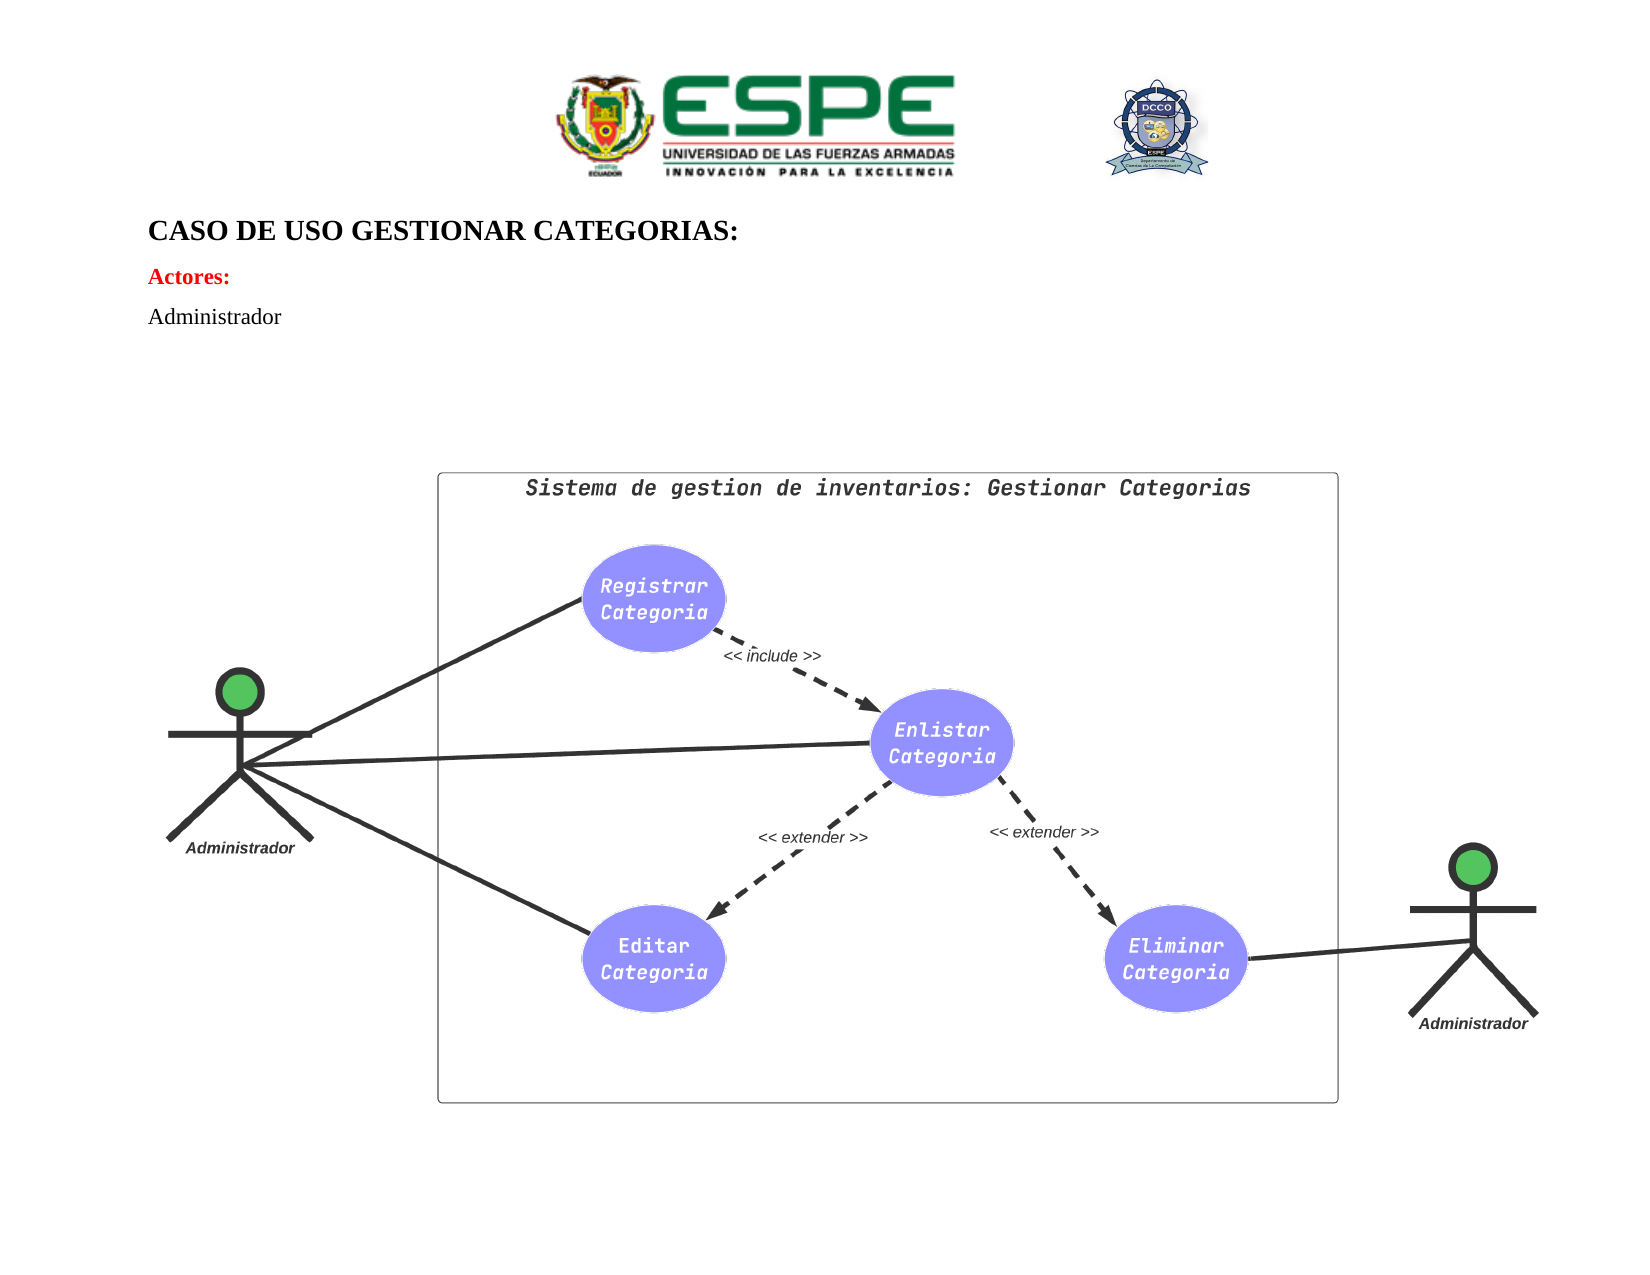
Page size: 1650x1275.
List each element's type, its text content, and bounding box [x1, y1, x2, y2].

picture [1105, 76, 1209, 180]
text CASO DE USO GESTIONAR CATEGORIAS: [148, 213, 1502, 246]
text Actores: [148, 263, 1502, 289]
picture [60, 437, 1590, 1139]
text Administrador [148, 303, 1502, 371]
picture [554, 73, 959, 180]
